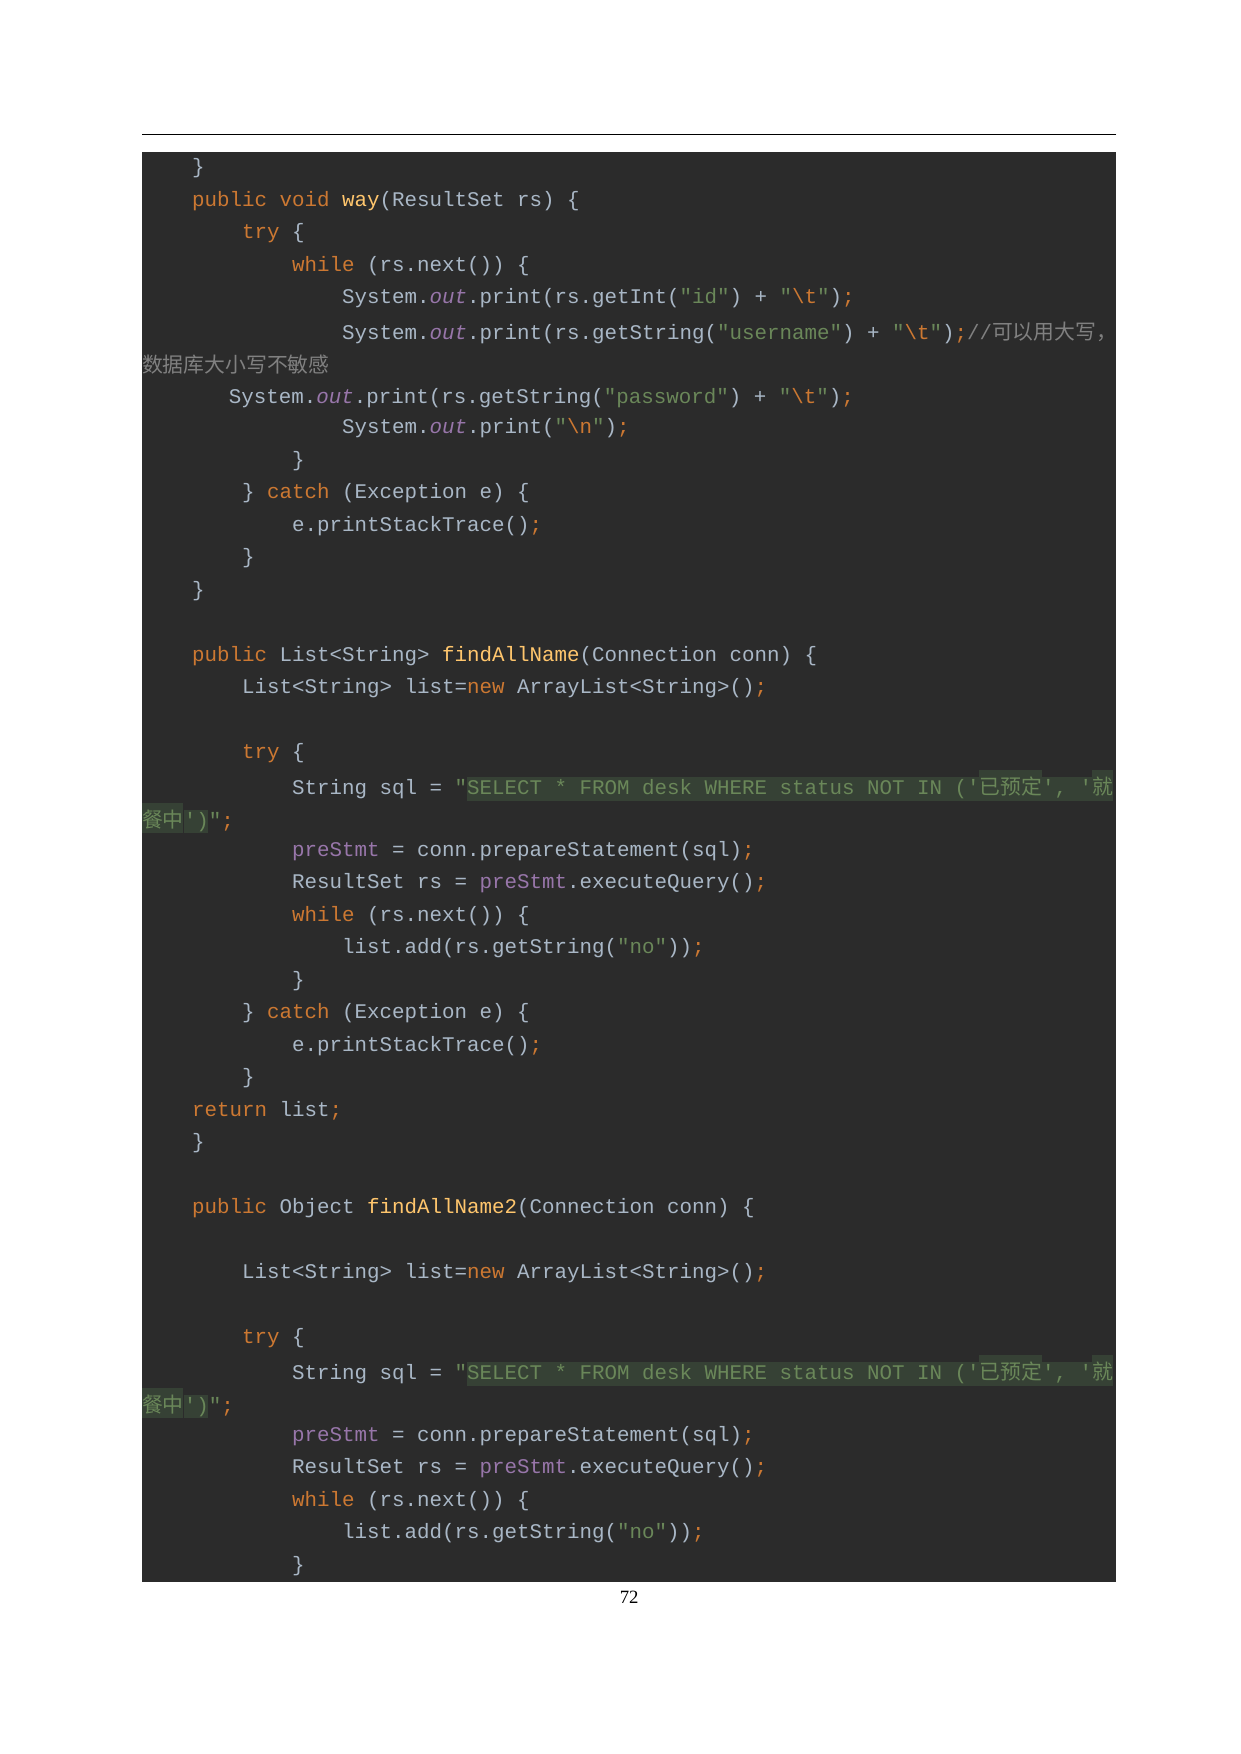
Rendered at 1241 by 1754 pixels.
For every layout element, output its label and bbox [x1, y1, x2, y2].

text [142, 152, 1116, 1582]
